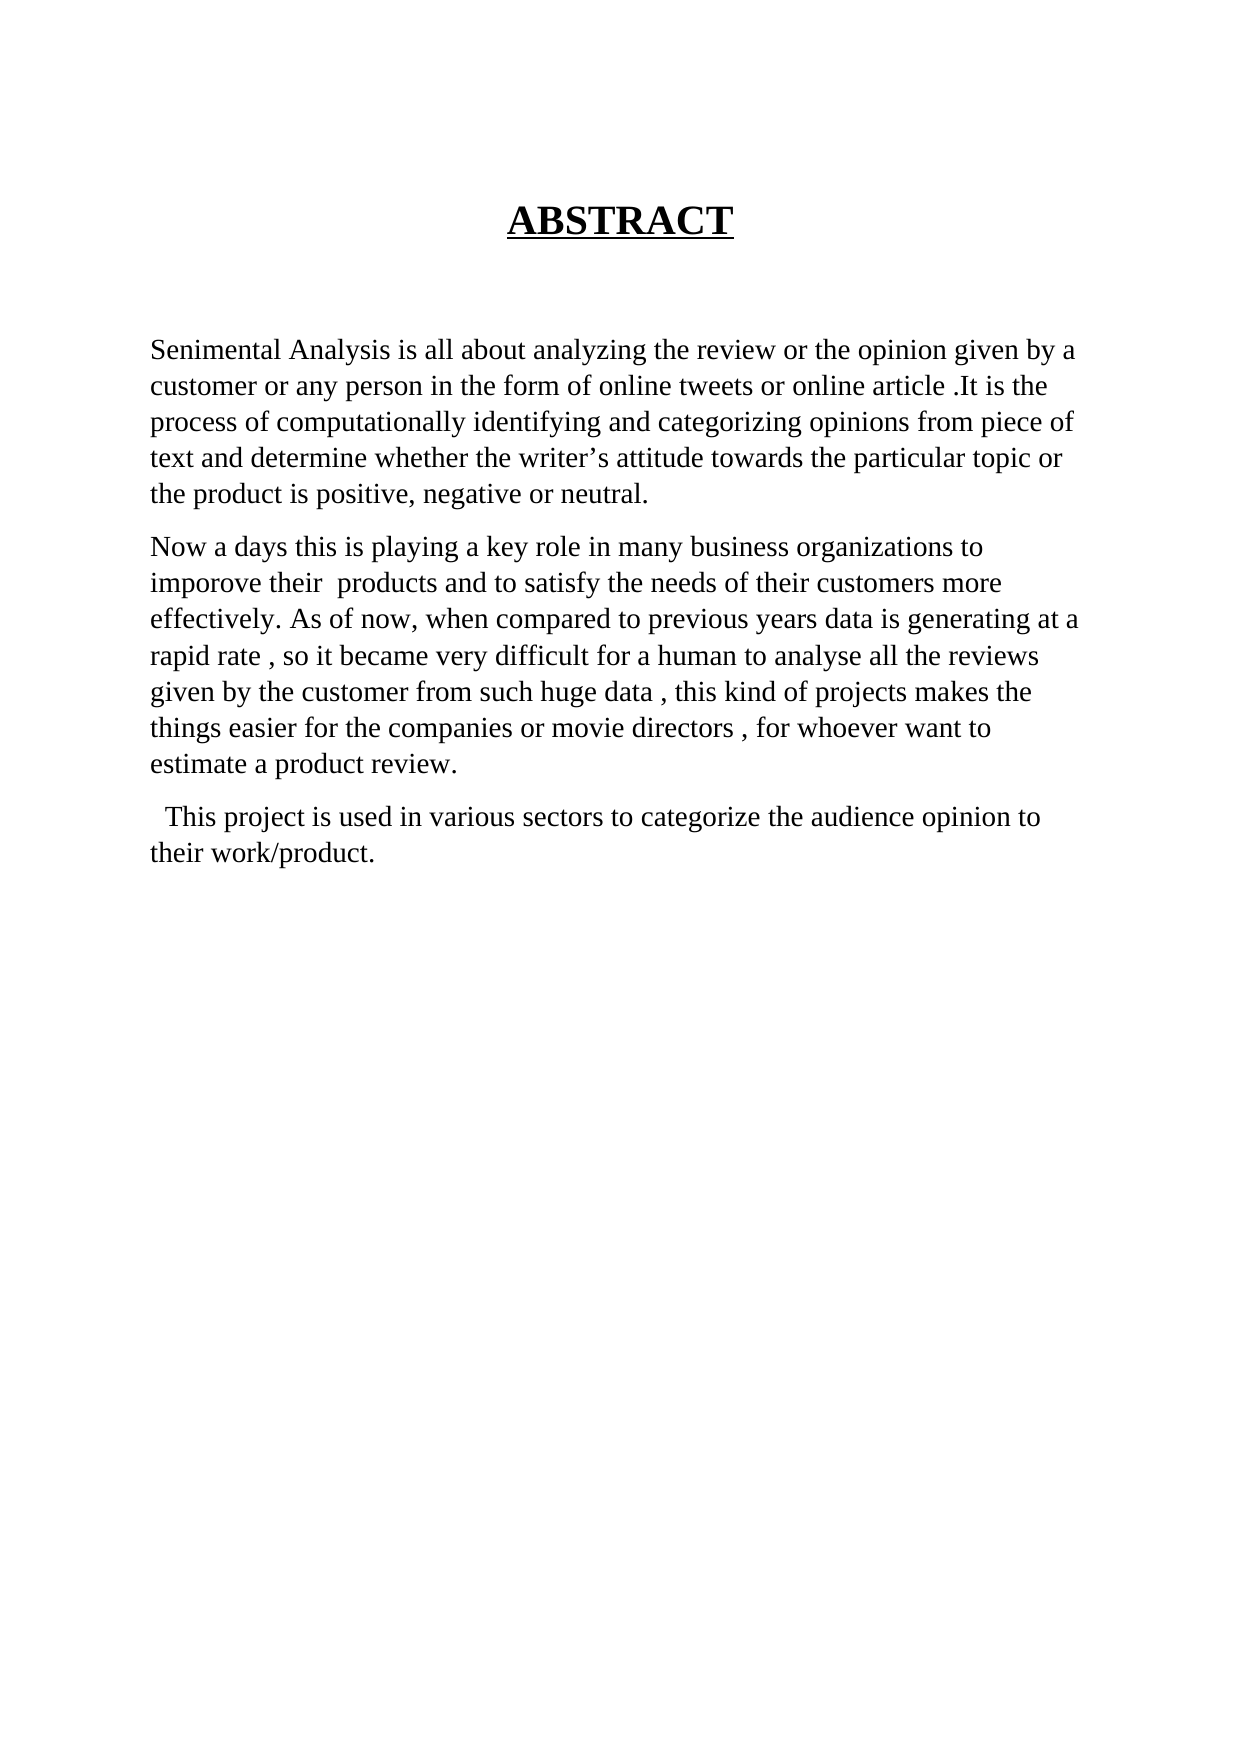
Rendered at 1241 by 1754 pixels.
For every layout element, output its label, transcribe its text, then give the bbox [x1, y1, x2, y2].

text ABSTRACT [150, 195, 1090, 243]
text This project is used in various sectors to categorize the audience opinion to their work/product. [150, 799, 1090, 868]
text Now a days this is playing a key role in many business organizations to imporove their products and to satisfy the needs of their customers more effectively. As of now, when compared to previous years data is generating at a rapid rate , so it became very difficult for a human to analyse all the reviews given by the customer from such huge data , this kind of projects makes the things easier for the companies or movie directors , for whoever want to estimate a product review. [150, 529, 1090, 779]
text Senimental Analysis is all about analyzing the review or the opinion given by a customer or any person in the form of online tweets or online article .It is the process of computationally identifying and categorizing opinions from piece of text and determine whether the writer’s attitude towards the particular topic or the product is positive, negative or neutral. [150, 332, 1090, 510]
